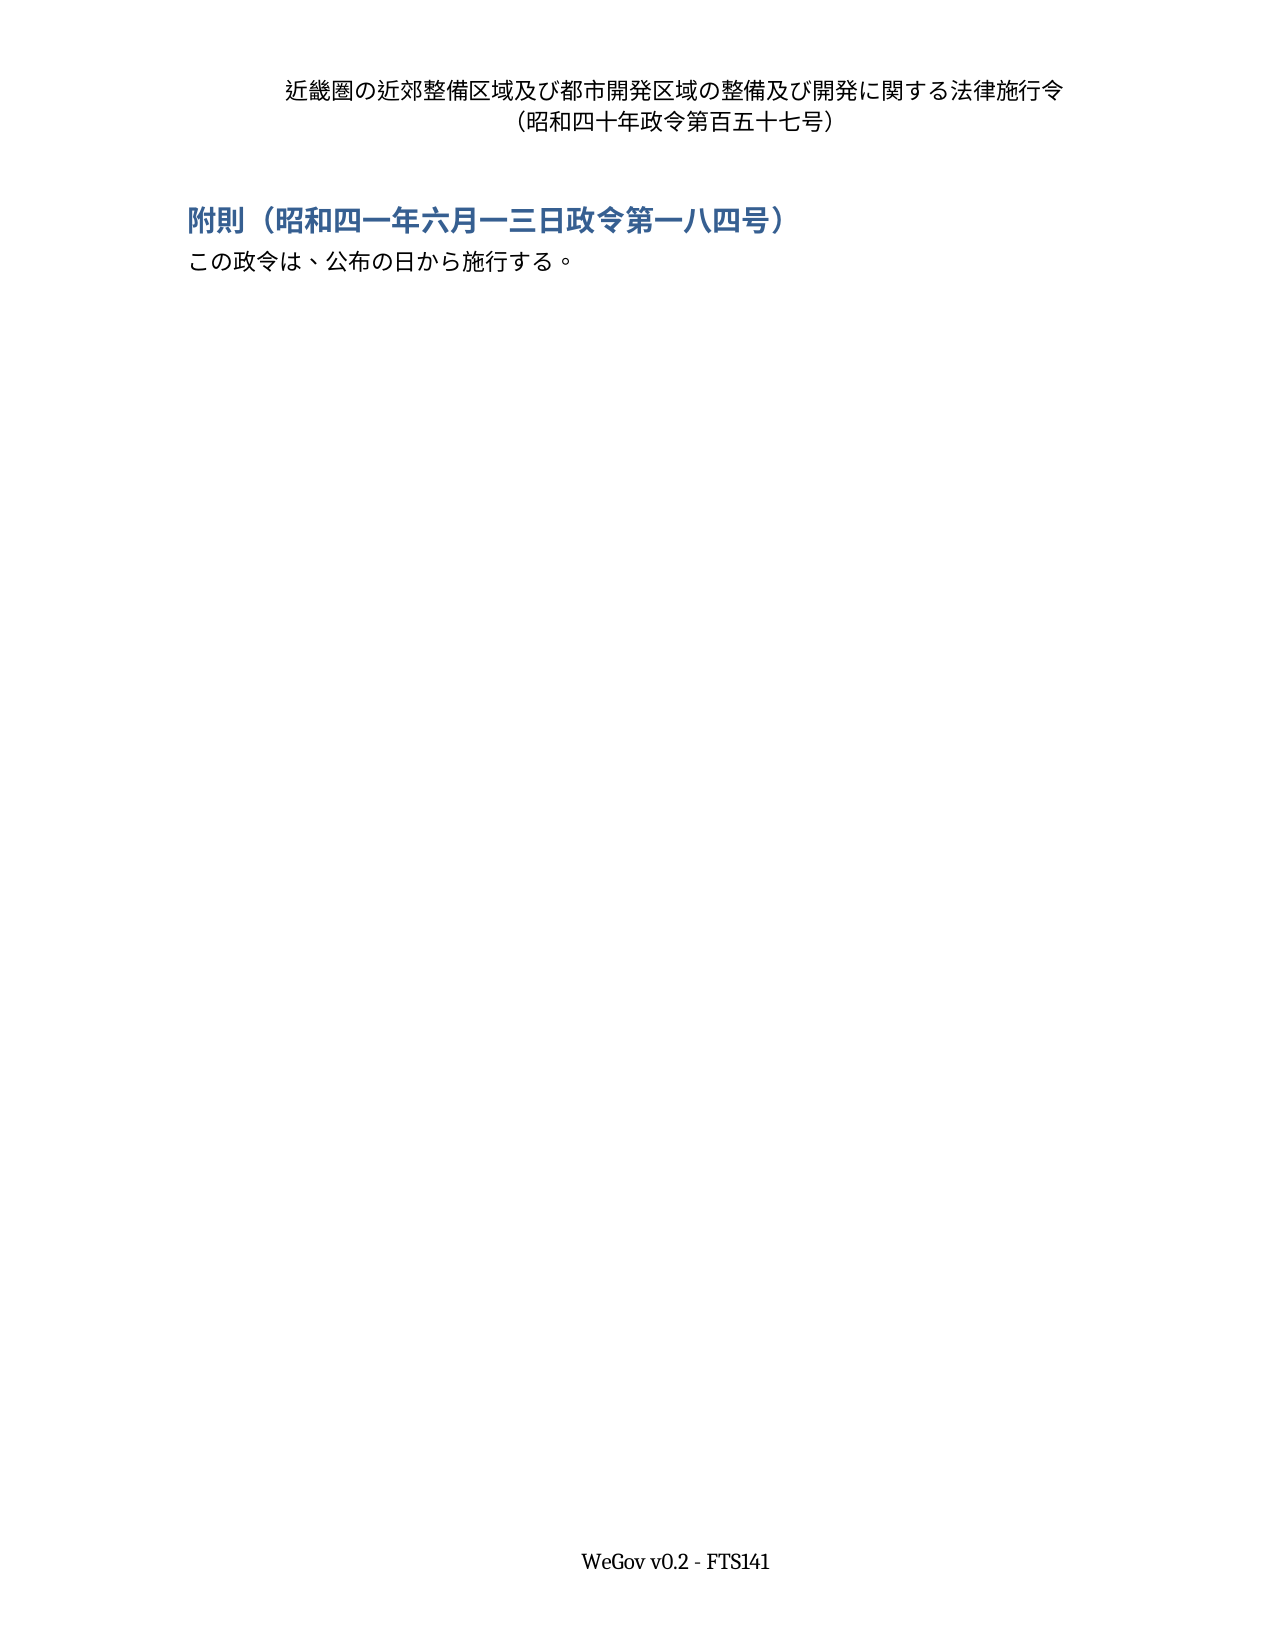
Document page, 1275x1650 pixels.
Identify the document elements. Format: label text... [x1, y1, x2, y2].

subtitle 附則（昭和四一年六月一三日政令第一八四号） [187, 200, 1087, 240]
text この政令は、公布の日から施行する。 [187, 246, 1087, 277]
